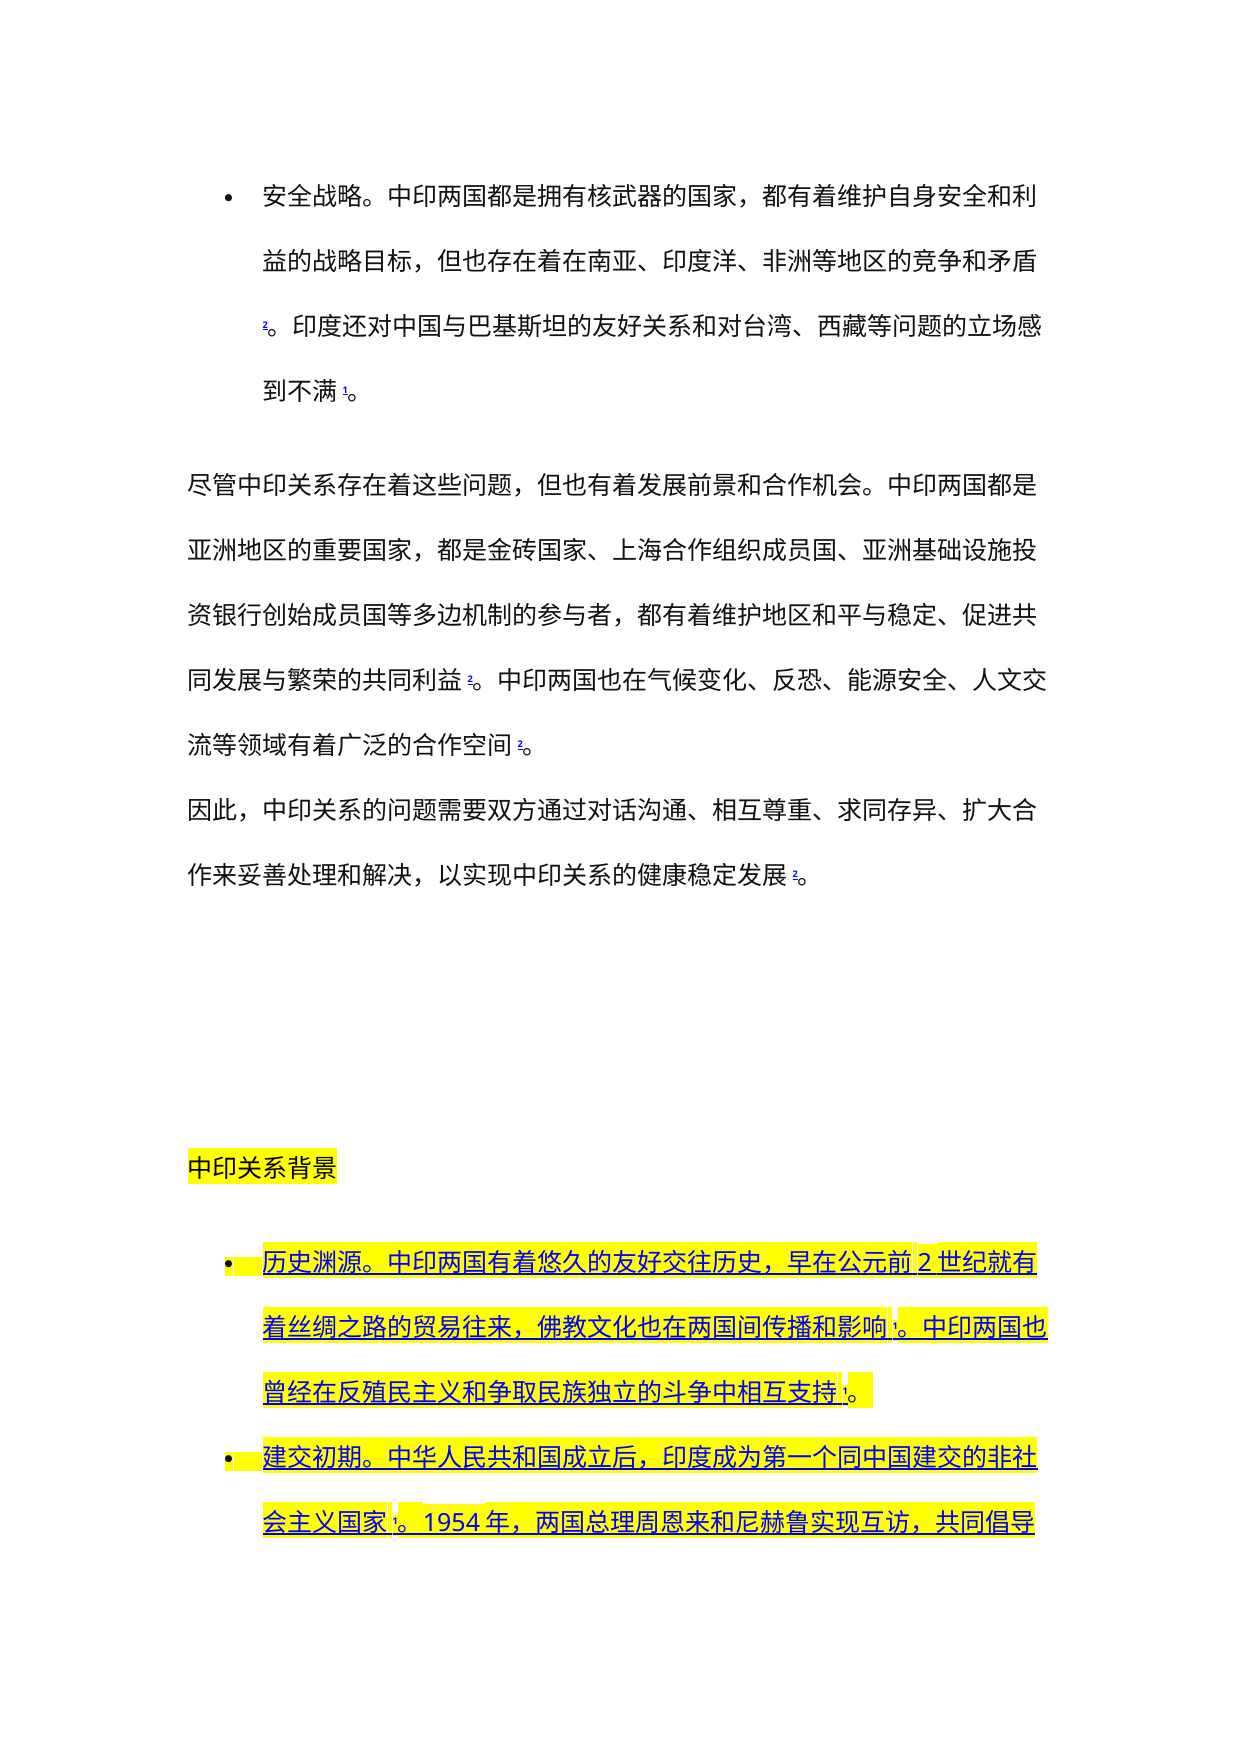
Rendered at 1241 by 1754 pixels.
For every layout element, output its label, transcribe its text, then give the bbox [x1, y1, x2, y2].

text 中印关系背景 [187, 1134, 1053, 1199]
text 尽管中印关系存在着这些问题，但也有着发展前景和合作机会。中印两国都是亚洲地区的重要国家，都是金砖国家、上海合作组织成员国、亚洲基础设施投资银行创始成员国等多边机制的参与者，都有着维护地区和平与稳定、促进共同发展与繁荣的共同利益2。中印两国也在气候变化、反恐、能源安全、人文交流等领域有着广泛的合作空间2。 [187, 451, 1053, 776]
text 因此，中印关系的问题需要双方通过对话沟通、相互尊重、求同存异、扩大合作来妥善处理和解决，以实现中印关系的健康稳定发展2。 [187, 776, 1053, 906]
list 历史渊源。中印两国有着悠久的友好交往历史，早在公元前2世纪就有着丝绸之路的贸易往来，佛教文化也在两国间传播和影响1。中印两国也曾经在反殖民主义和争取民族独立的斗争中相互支持1。 [225, 1228, 1053, 1423]
list 安全战略。中印两国都是拥有核武器的国家，都有着维护自身安全和利益的战略目标，但也存在着在南亚、印度洋、非洲等地区的竞争和矛盾2。印度还对中国与巴基斯坦的友好关系和对台湾、西藏等问题的立场感到不满1。 [225, 162, 1053, 422]
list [225, 1423, 1053, 1553]
